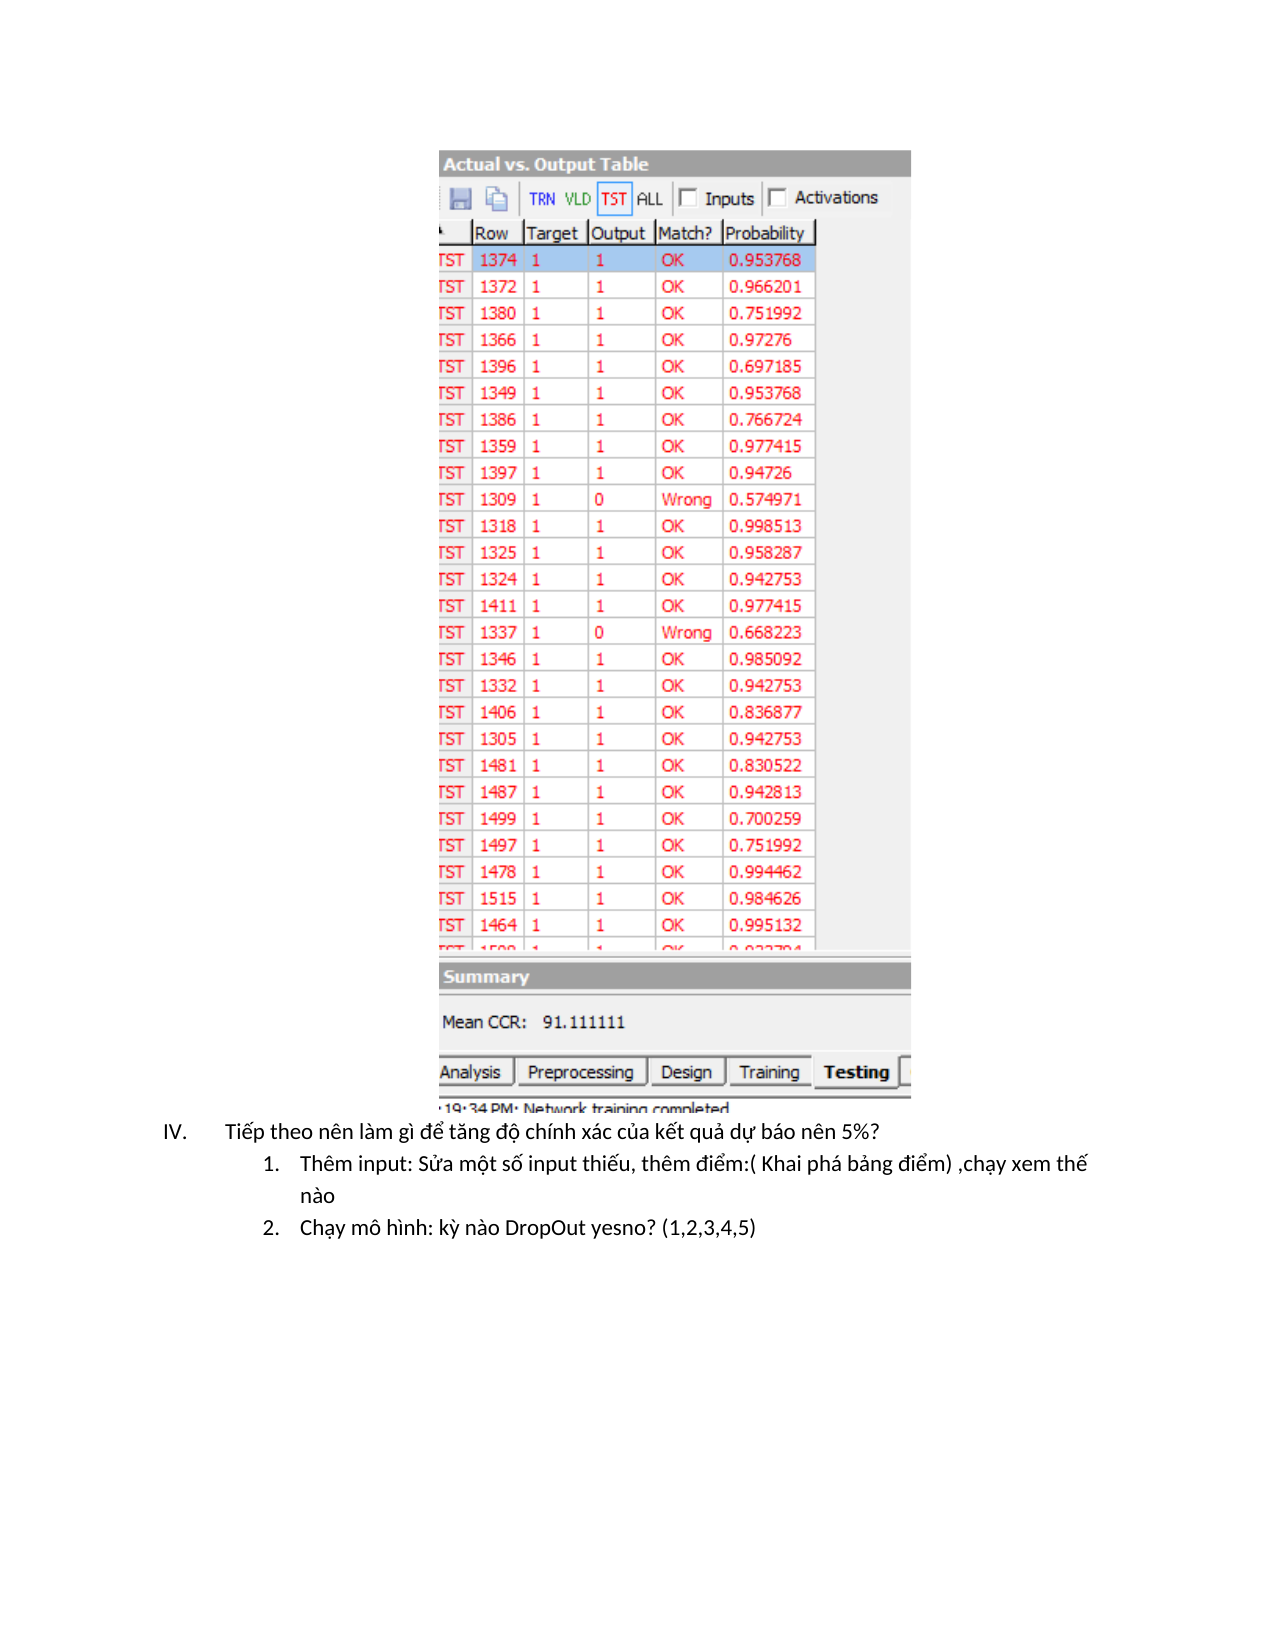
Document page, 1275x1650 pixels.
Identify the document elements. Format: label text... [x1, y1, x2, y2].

list Thêm input: Sửa một số input thiếu, thêm điểm:( Khai phá bảng điểm) ,chạy xem thế nào [262, 1149, 1125, 1209]
list Tiếp theo nên làm gì để tăng độ chính xác của kết quả dự báo nên 5%? [187, 1117, 1125, 1145]
list Chạy mô hình: kỳ nào DropOut yesno? (1,2,3,4,5) [262, 1213, 1125, 1241]
picture [439, 150, 912, 1113]
